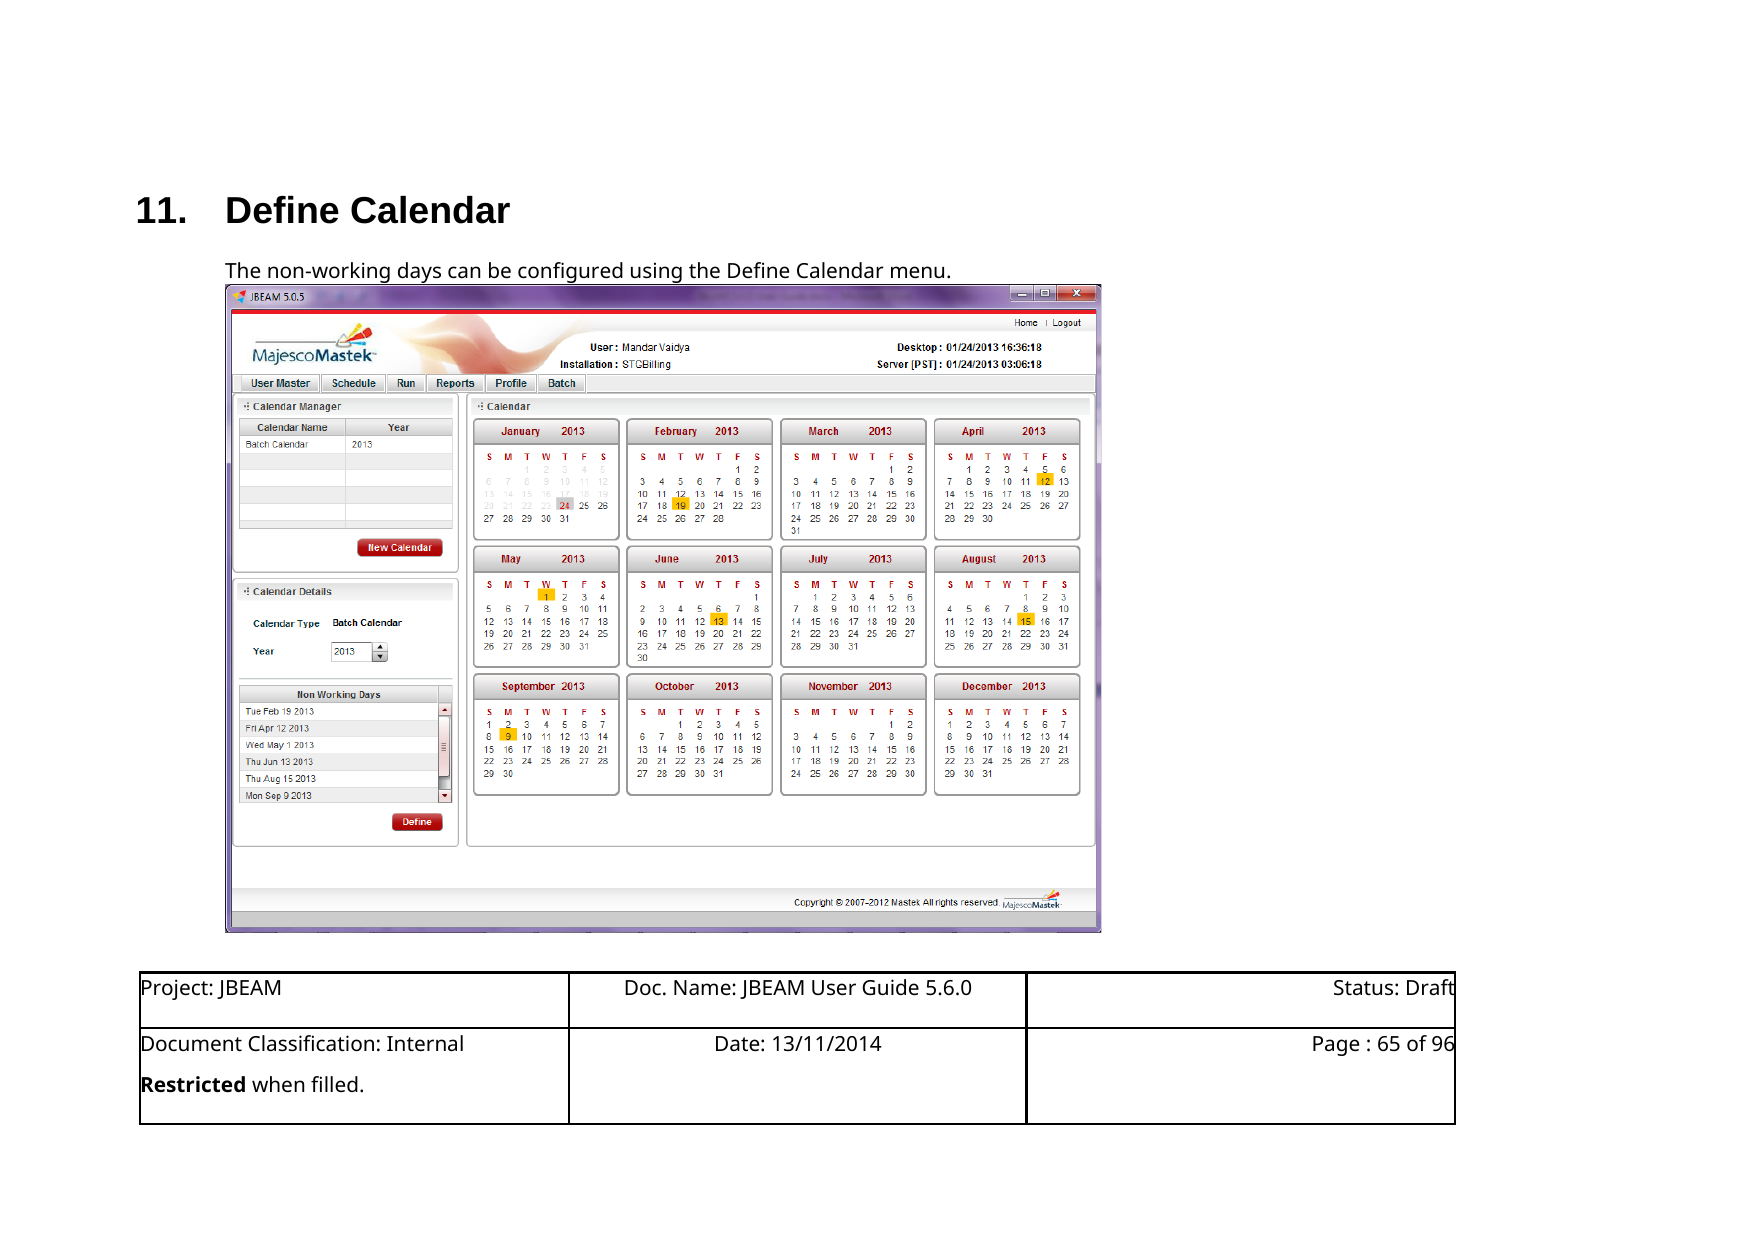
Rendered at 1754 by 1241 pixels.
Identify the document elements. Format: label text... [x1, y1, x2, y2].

picture [225, 284, 1102, 933]
subtitle Define Calendar [187, 188, 1462, 231]
